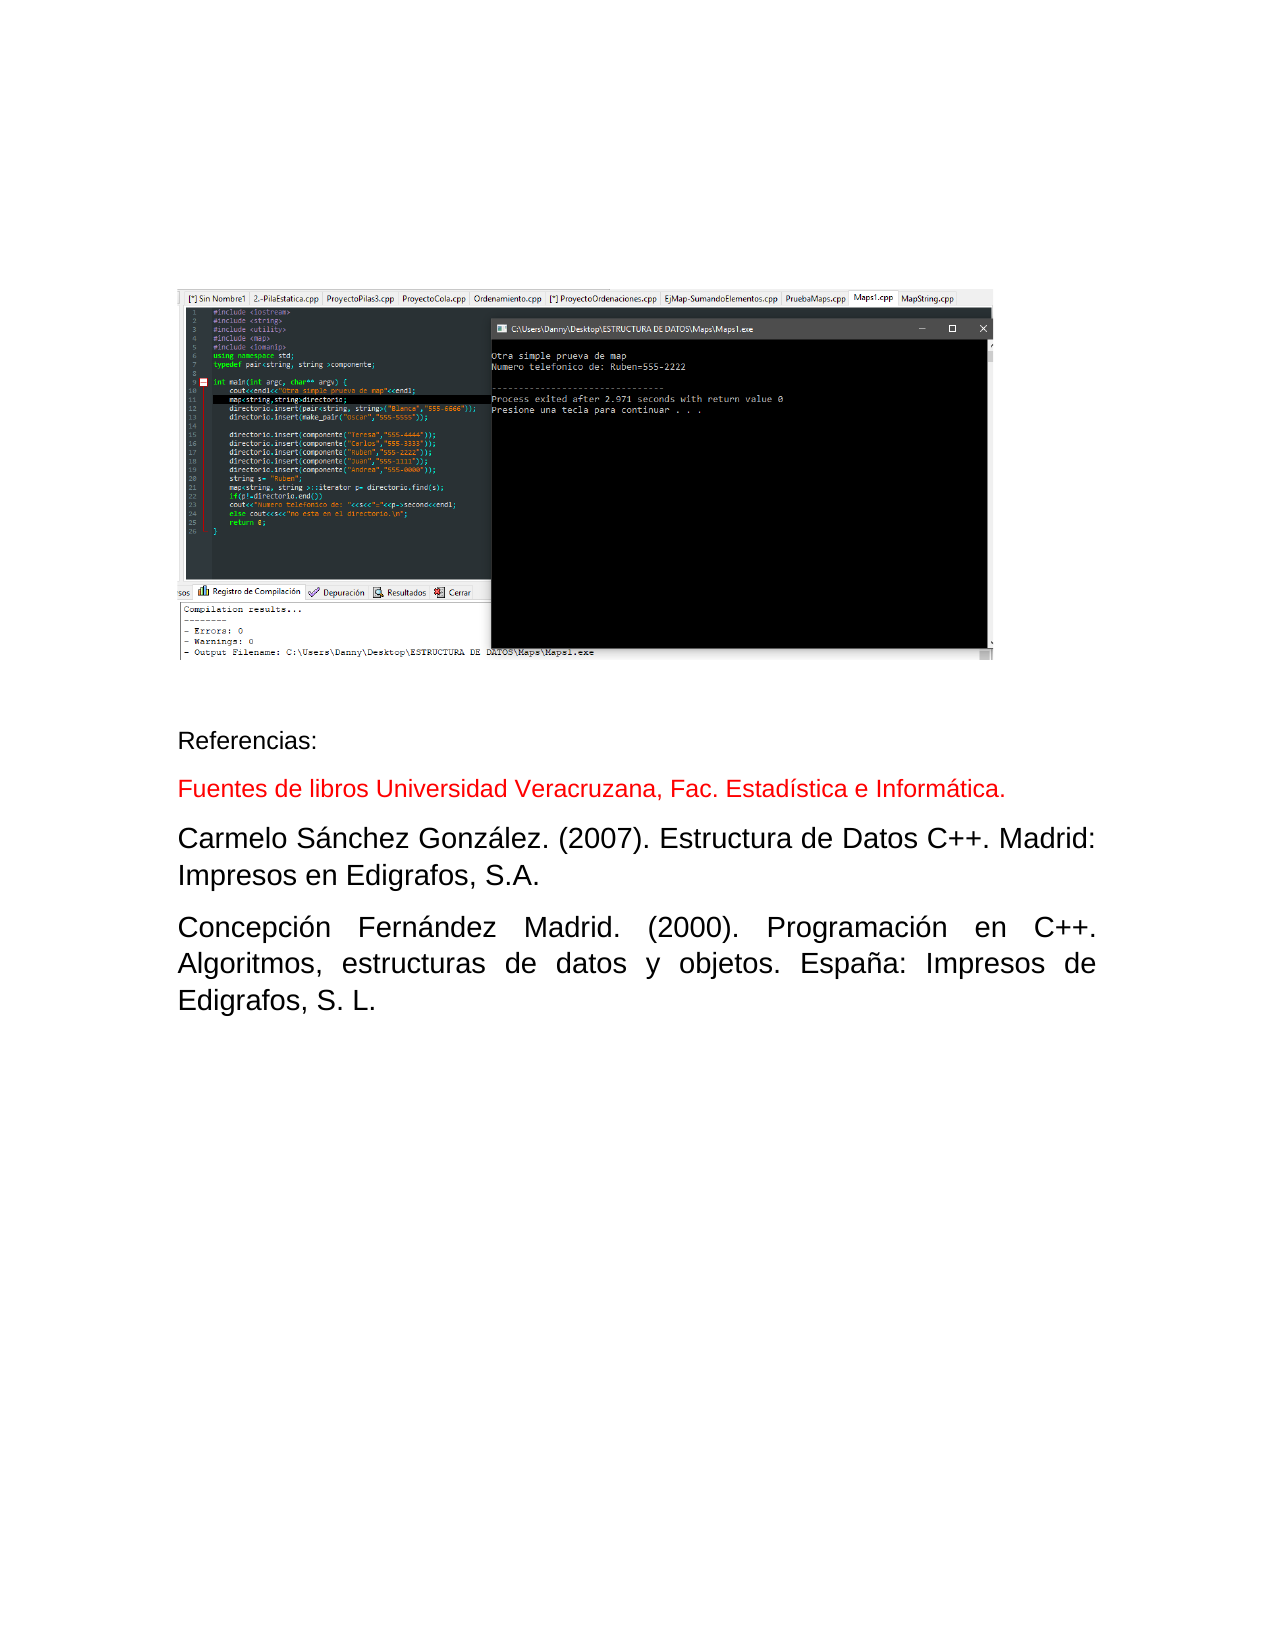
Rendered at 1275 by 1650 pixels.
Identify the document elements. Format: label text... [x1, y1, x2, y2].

text Referencias: [177, 726, 1098, 755]
picture [177, 289, 994, 660]
text Carmelo Sánchez González. (2007). Estructura de Datos C++. Madrid: Impresos en Edigrafos, S.A. [177, 821, 1098, 891]
text Fuentes de libros Universidad Veracruzana, Fac. Estadística e Informática. [177, 774, 1098, 802]
text Concepción Fernández Madrid. (2000). Programación en C++. Algoritmos, estructuras de datos y objetos. España: Impresos de Edigrafos, S. L. [177, 910, 1098, 1016]
